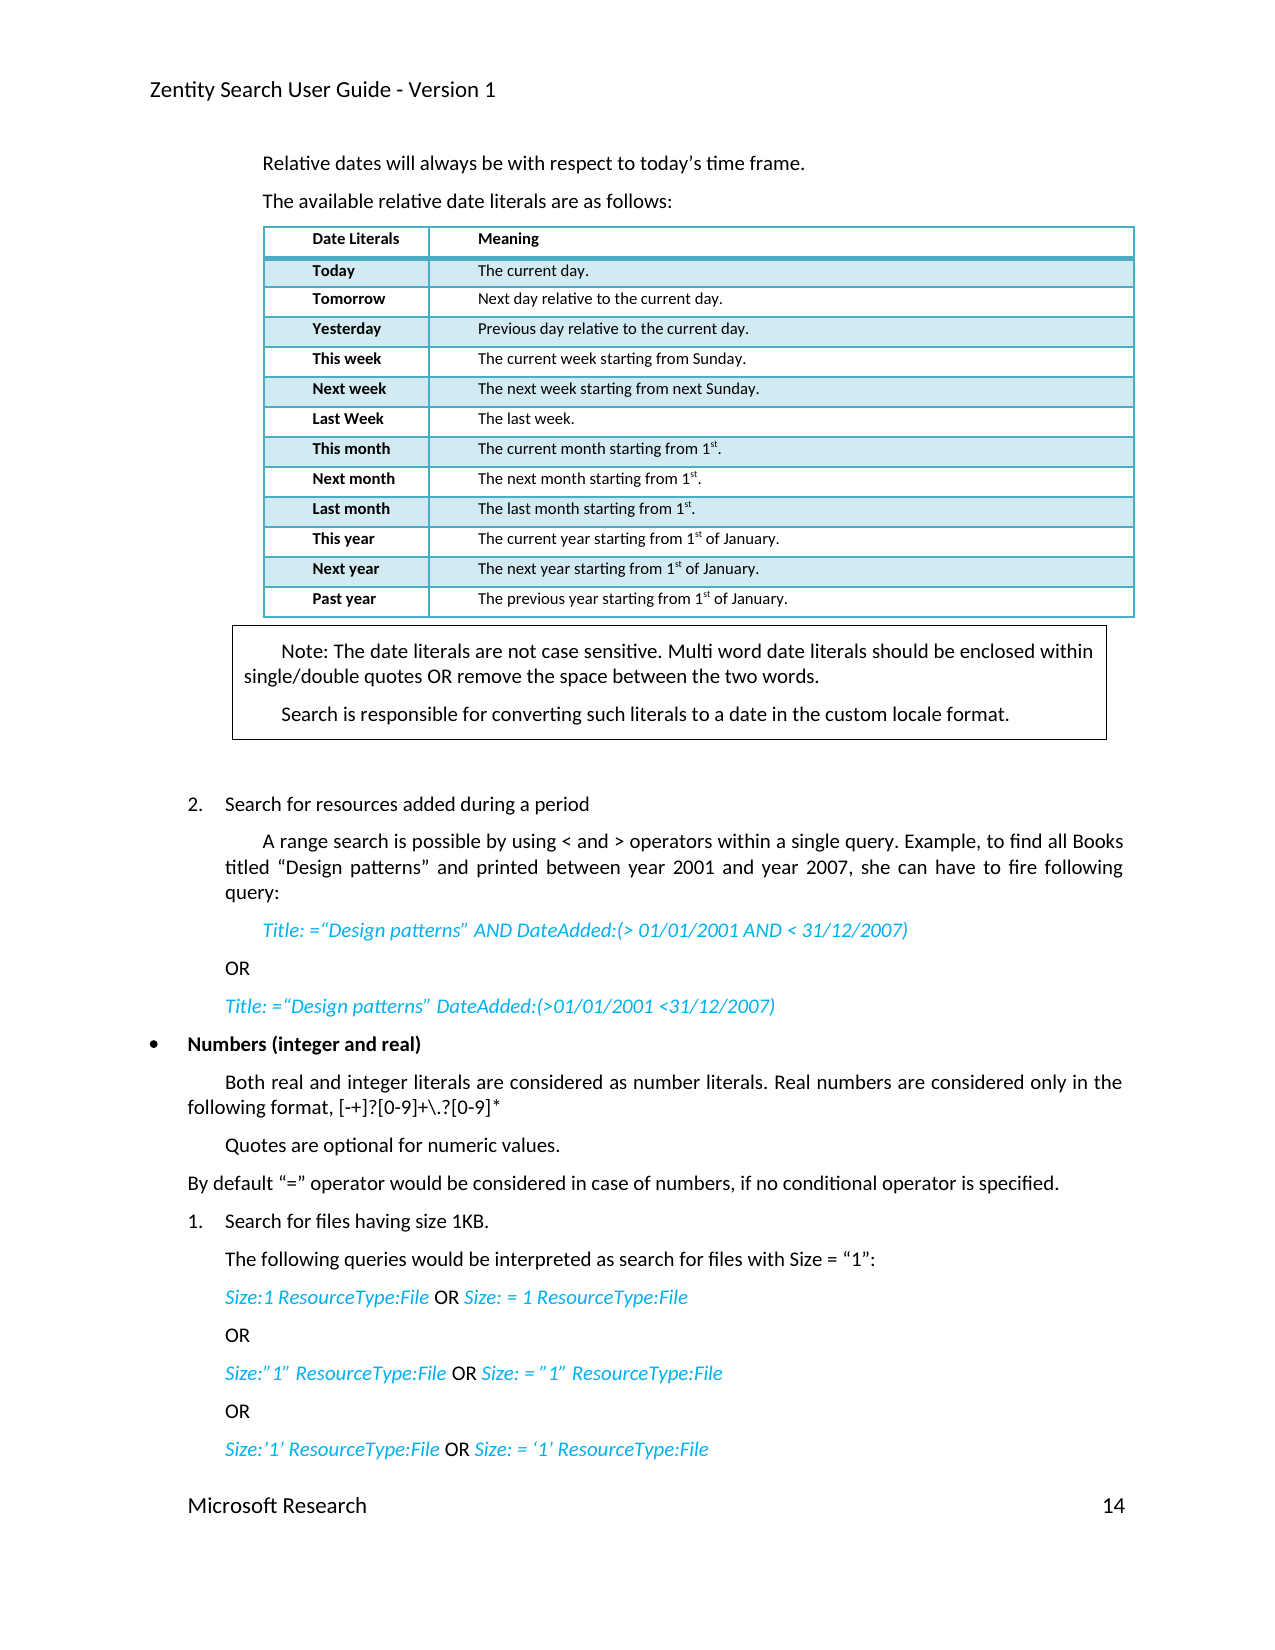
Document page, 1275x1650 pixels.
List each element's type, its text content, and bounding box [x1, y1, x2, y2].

list Search for resources added during a period [187, 791, 1125, 816]
table_cell Yesterday [265, 318, 428, 346]
table_cell Next year [265, 558, 428, 586]
text OR [169, 955, 1125, 981]
text By default “=” operator would be considered in case of numbers, if no conditional operator is specified. [150, 1170, 1125, 1196]
list Search for fs having size 1KB. [187, 1208, 1125, 1234]
table_cell T week [265, 348, 428, 376]
table_cell The current year starting from 1st of January. [430, 528, 1133, 556]
text Size:1 ResourceType:F OR Size: = 1 ResourceType:F [150, 1284, 1125, 1309]
text OR [187, 1398, 1125, 1423]
table_cell The next year starting from 1st of January. [430, 558, 1133, 586]
table_cell T month [265, 438, 428, 466]
table_cell The current day. [430, 261, 1133, 286]
table_cell The current week starting from Sunday. [430, 348, 1133, 376]
table_header Date Literals [265, 228, 428, 256]
table_cell Last Week [265, 408, 428, 436]
table_cell The next week starting from next Sunday. [430, 378, 1133, 406]
table_cell Next month [265, 468, 428, 496]
text Both real and integer literals are considered as number literals. Real numbers are considered only in the following format, [-+]?[0-9]+\.?[0-9]* [187, 1069, 1125, 1120]
text The following queries would be interpreted as search for fs with Size = “1”: [187, 1246, 1125, 1272]
table_cell The next month starting from 1st. [430, 468, 1133, 496]
text Title: =“Design patterns” DateAdded:(>01/01/2001 <31/12/2007) [169, 993, 1125, 1019]
table_cell Next week [265, 378, 428, 406]
text A range search is possible by using < and > operators within a single query. Example, to find all Books titled “Design patterns” and printed between year 2001 and year 2007, she can have to fire following query: [225, 829, 1125, 905]
text Title: =“Design patterns” AND DateAdded:(> 01/01/2001 AND < 31/12/2007) [225, 917, 1125, 943]
table_cell The last month starting from 1st. [430, 498, 1133, 526]
table_header Note: The date literals are not case sensitive. Multi word date literals should be enclosed within single/double quotes OR remove the space between the two words. Search is responsible for converting such literals to a date in the custom locale format. [233, 626, 1106, 739]
text Size:’1’ ResourceType:F OR Size: = ‘1’ ResourceType:F [150, 1436, 1125, 1461]
table_cell Previous day relative to the current day. [430, 318, 1133, 346]
table_cell The last week. [430, 408, 1133, 436]
table_cell Today [265, 261, 428, 286]
list Numbers (integer and real) [150, 1031, 1125, 1057]
text Quotes are optional for numeric ues. [187, 1132, 1125, 1158]
table_cell Tomorrow [265, 288, 428, 316]
text Size:”1” ResourceType:F OR Size: = ”1” ResourceType:F [150, 1360, 1125, 1385]
text OR [187, 1322, 1125, 1347]
table_cell The current month starting from 1st. [430, 438, 1133, 466]
text Relative dates will always be with respect to today’s time frame. [225, 150, 1125, 175]
table_cell T year [265, 528, 428, 556]
table_cell Next day relative to the current day. [430, 288, 1133, 316]
table_cell The previous year starting from 1st of January. [430, 588, 1133, 616]
table_cell Last month [265, 498, 428, 526]
table_header Meaning [430, 228, 1133, 256]
table_cell Past year [265, 588, 428, 616]
text The available relative date literals are as follows: [225, 188, 1125, 213]
